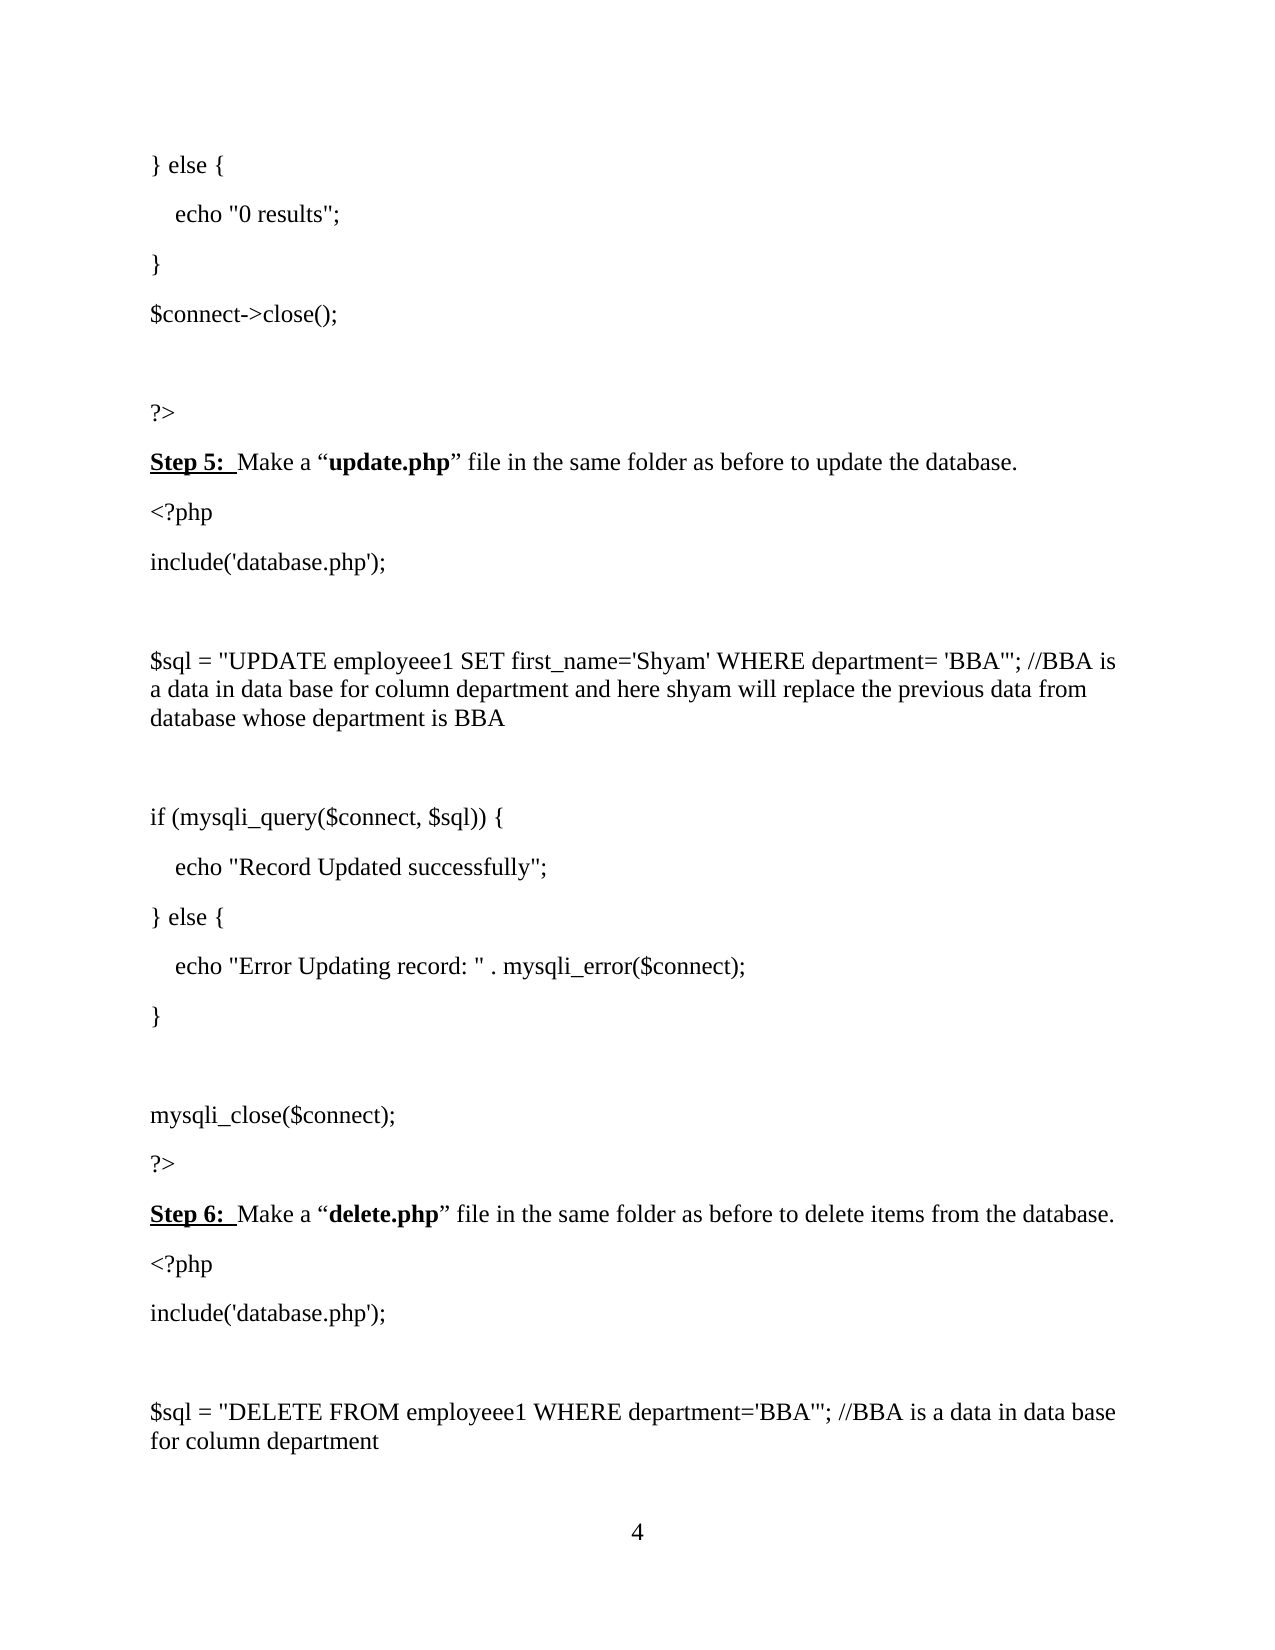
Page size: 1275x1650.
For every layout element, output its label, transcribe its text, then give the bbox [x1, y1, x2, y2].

text echo "Error Updating record: " . mysqli_error($connect); [150, 951, 1125, 980]
text $sql = "UPDATE employeee1 SET first_name='Shyam' WHERE department= 'BBA'"; //BBA is a data in data base for column department and here shyam will replace the previous data from database whose department is BBA [150, 646, 1125, 732]
text echo "Record Updated successfully"; [150, 852, 1125, 881]
text <?php [150, 1249, 1125, 1277]
text include('database.php'); [150, 1298, 1125, 1327]
text } [150, 249, 1125, 278]
text mysqli_close($connect); [150, 1100, 1125, 1129]
text Step 6: Make a “delete.php” file in the same folder as before to delete items from the database. [150, 1199, 1125, 1228]
text include('database.php'); [150, 547, 1125, 575]
text } [150, 1001, 1125, 1029]
text Step 5: Make a “update.php” file in the same folder as before to update the database. [150, 447, 1125, 476]
text ?> [150, 1149, 1125, 1178]
text ?> [150, 398, 1125, 427]
text } else { [150, 902, 1125, 930]
text echo "0 results"; [150, 199, 1125, 228]
text } else { [150, 150, 1125, 179]
text <?php [150, 497, 1125, 526]
text $sql = "DELETE FROM employeee1 WHERE department='BBA'"; //BBA is a data in data base for column department [150, 1397, 1125, 1455]
text $connect->close(); [150, 299, 1125, 327]
text if (mysqli_query($connect, $sql)) { [150, 802, 1125, 831]
